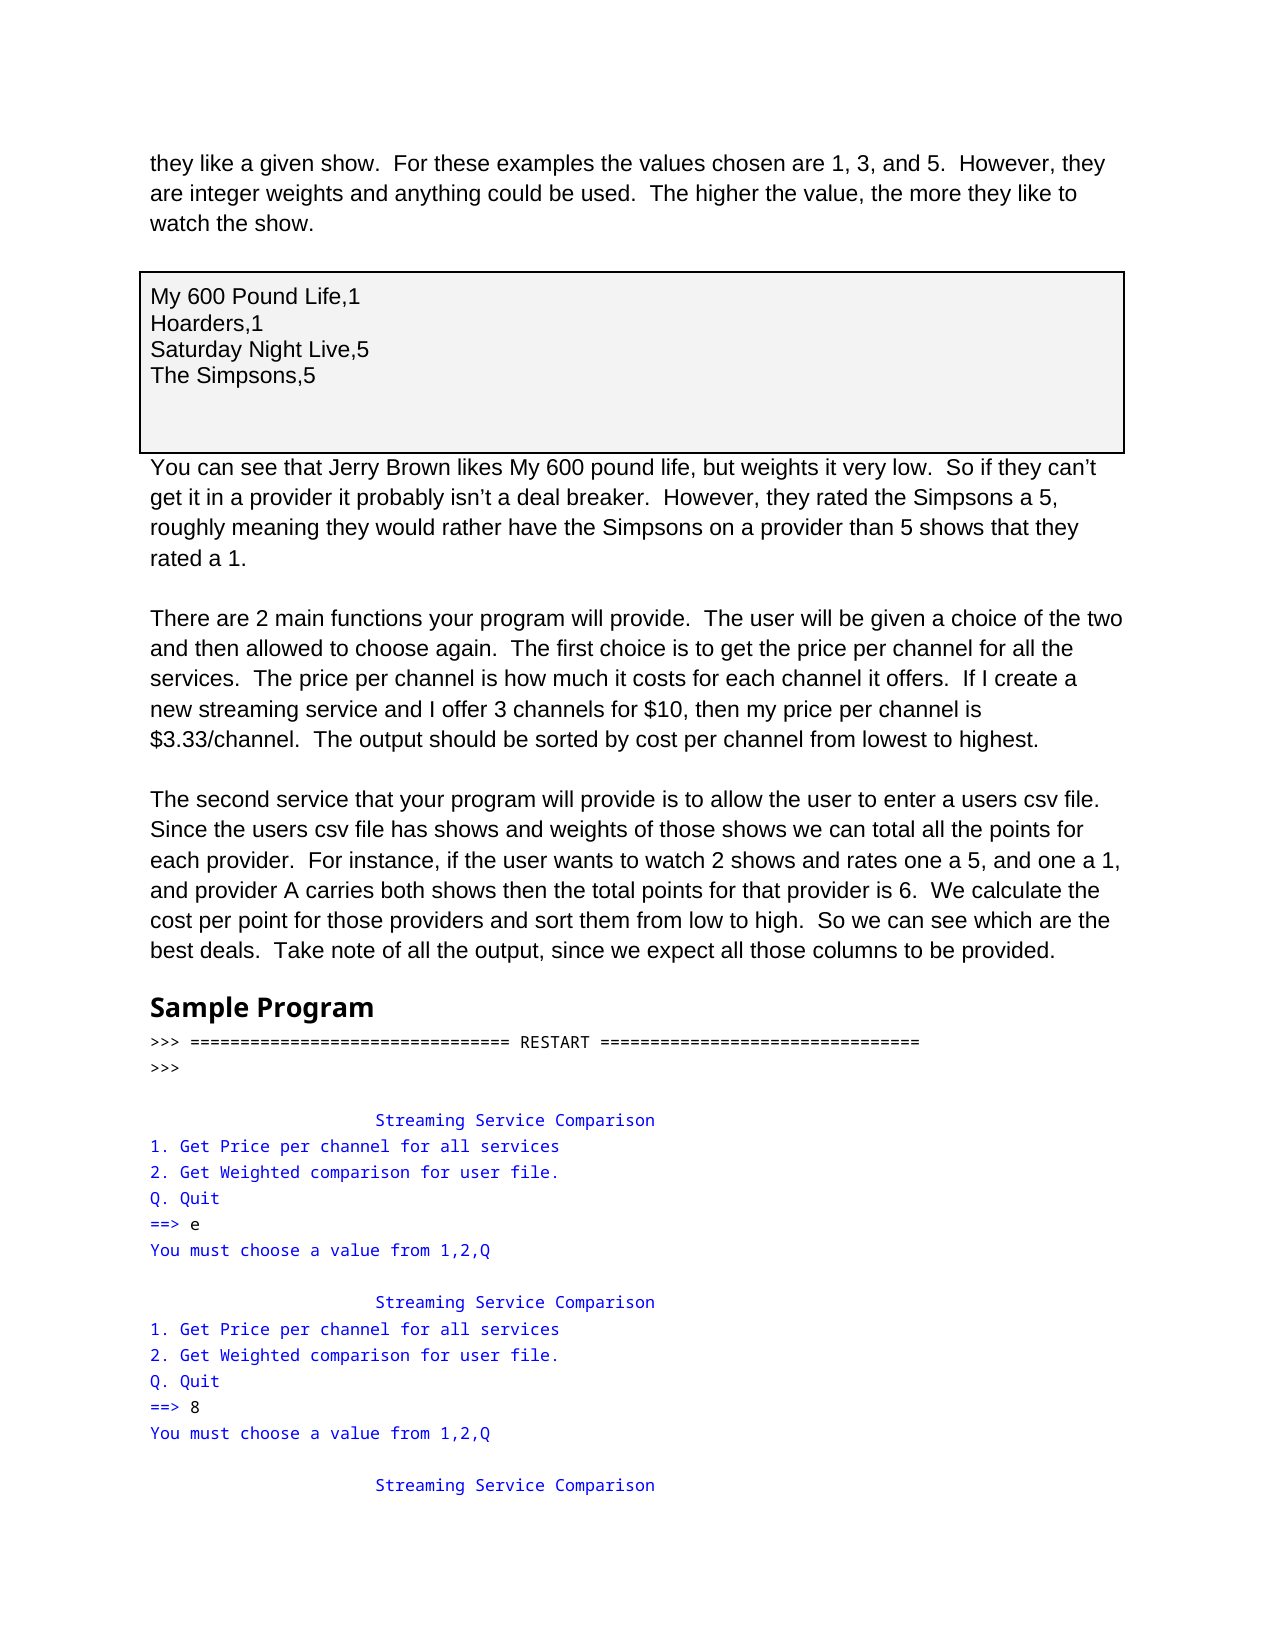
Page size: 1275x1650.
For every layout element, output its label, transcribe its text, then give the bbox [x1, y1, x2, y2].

text ==> 8 [150, 1395, 1125, 1418]
text You must choose a value from 1,2,Q [150, 1239, 1125, 1262]
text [150, 1317, 1125, 1340]
text Q. Quit [150, 1369, 1125, 1392]
text 2. Get Weighted comparison for user file. [150, 1161, 1125, 1184]
text Streaming Service Comparison [150, 1473, 1125, 1496]
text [150, 150, 1125, 237]
subtitle Sample Program [150, 988, 1125, 1025]
text Streaming Service Comparison [150, 1109, 1125, 1132]
text 1. Get Price per channel for all services [150, 1135, 1125, 1158]
text There are 2 main functions your program will provide. The user will be given a choice of the two and then allowed to choose again. The first choice is to get the price per channel for all the services. The price per channel is how much it costs for each channel it offers. If I create a new streaming service and I offer 3 channels for $10, then my price per channel is $3.33/channel. The output should be sorted by cost per channel from lowest to highest. [150, 605, 1125, 752]
text The second service that your program will provide is to allow the user to enter a users csv file. Since the users csv file has shows and weights of those shows we can total all the points for each provider. For instance, if the user wants to watch 2 shows and rates one a 5, and one a 1, and provider A carries both shows then the total points for that provider is 6. We calculate the cost per point for those providers and sort them from low to high. So we can see which are the best deals. Take note of all the output, since we expect all those columns to be provided. [150, 786, 1125, 964]
text Q. Quit [150, 1187, 1125, 1210]
text You can see that Jerry Brown likes My 600 pound life, but weights it very low. So if they can’t get it in a provider it probably isn’t a deal breaker. However, they rated the Simpsons a 5, roughly meaning they would rather have the Simpsons on a provider than 5 shows that they rated a 1. [150, 454, 1125, 571]
text ==> e [150, 1213, 1125, 1236]
text You must choose a value from 1,2,Q [150, 1421, 1125, 1444]
text >>> [150, 1057, 1125, 1079]
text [150, 1343, 1125, 1366]
text Streaming Service Comparison [150, 1291, 1125, 1314]
text >>> ================================ RESTART ================================ [150, 1031, 1125, 1053]
table_header My 600 Pound Life,1 Hoarders,1 Saturday Night Live,5 The Simpsons,5 [141, 273, 1123, 452]
